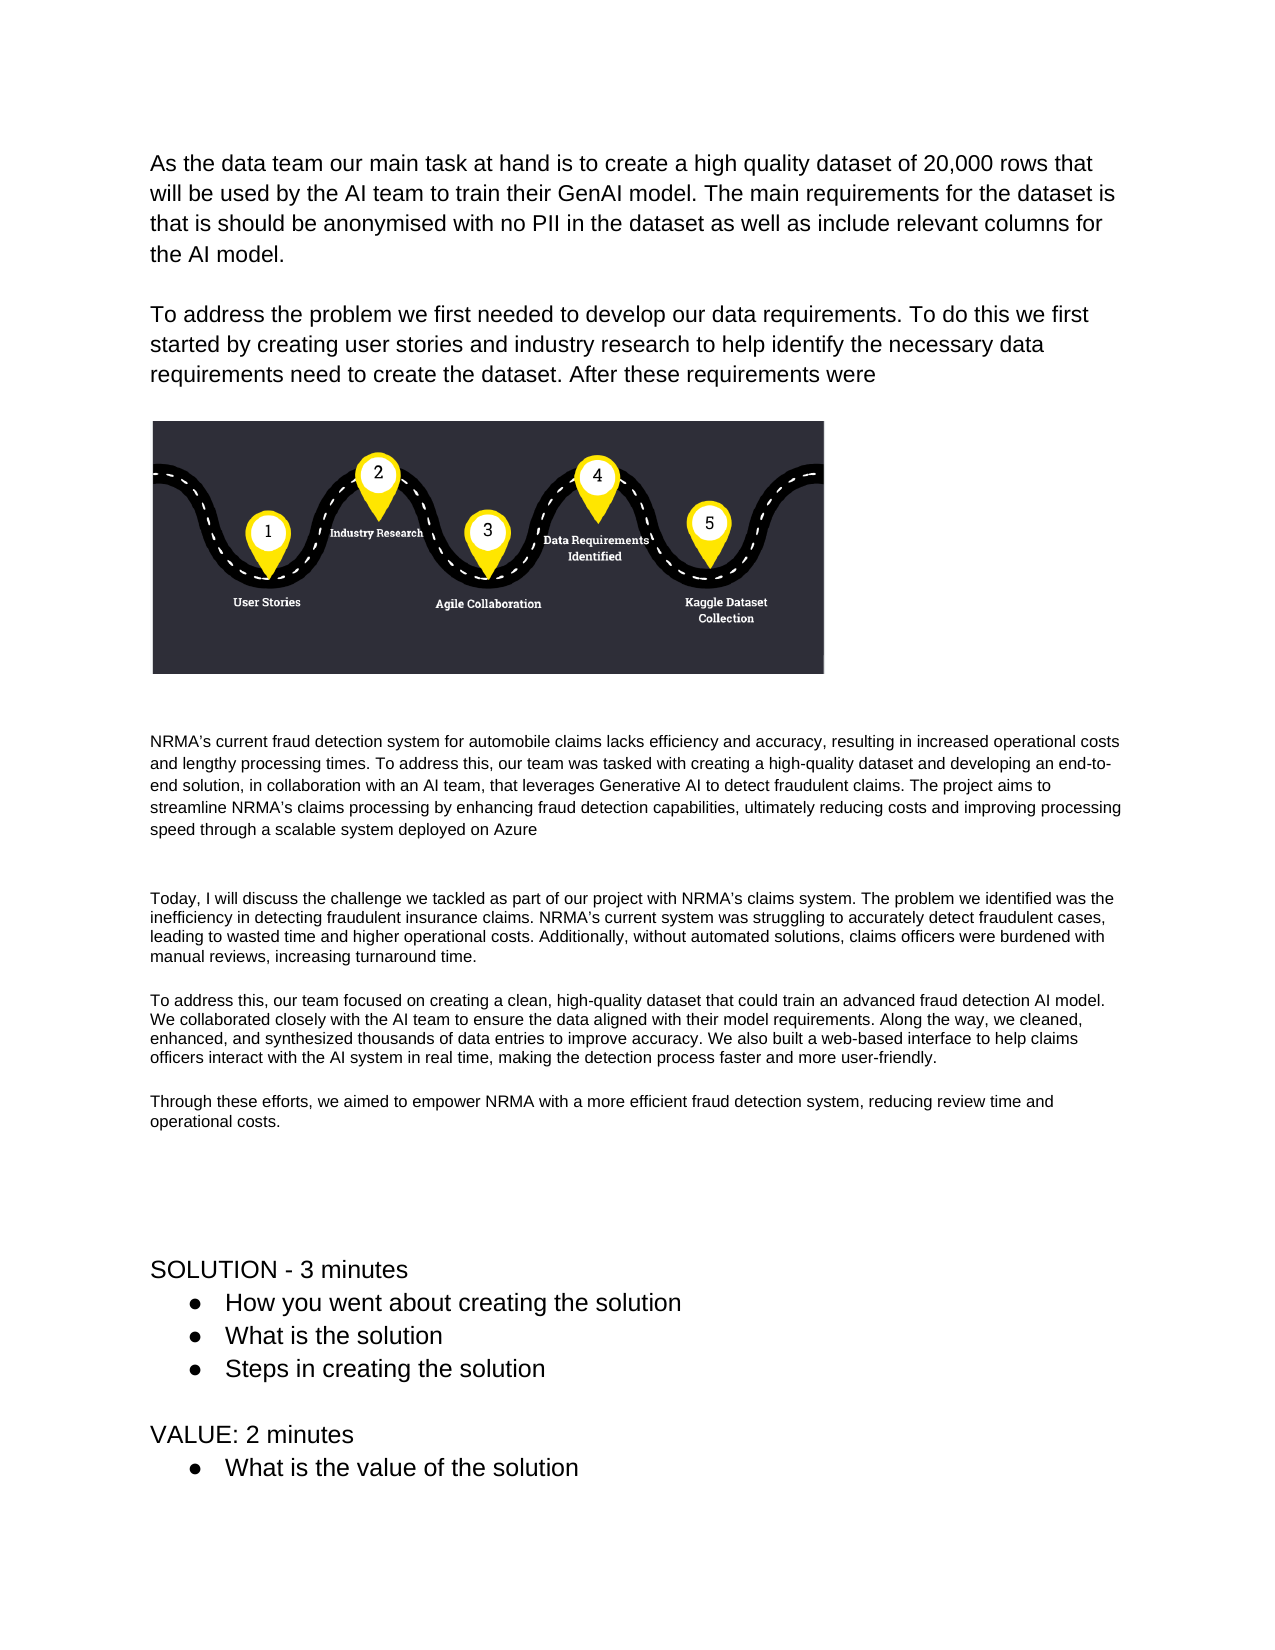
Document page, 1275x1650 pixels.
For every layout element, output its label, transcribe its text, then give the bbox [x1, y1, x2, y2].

text To address the problem we first needed to develop our data requirements. To do this we first started by creating user stories and industry research to help identify the necessary data requirements need to create the dataset. After these requirements were [150, 301, 1125, 388]
list What is the value of the solution [187, 1453, 1125, 1481]
list What is the solution [187, 1321, 1125, 1349]
text NRMA’s current fraud detection system for automobile claims lacks efficiency and accuracy, resulting in increased operational costs and lengthy processing times. To address this, our team was tasked with creating a high-quality dataset and developing an end-to-end solution, in collaboration with an AI team, that leverages Generative AI to detect fraudulent claims. The project aims to streamline NRMA’s claims processing by enhancing fraud detection capabilities, ultimately reducing costs and improving processing speed through a scalable system deployed on Azure [150, 732, 1125, 839]
text SOLUTION - 3 minutes [150, 1254, 1125, 1283]
text Through these efforts, we aimed to empower NRMA with a more efficient fraud detection system, reducing review time and operational costs. [150, 1092, 1125, 1131]
text Today, I will discuss the challenge we tackled as part of our project with NRMA’s claims system. The problem we identified was the inefficiency in detecting fraudulent insurance claims. NRMA’s current system was struggling to accurately detect fraudulent cases, leading to wasted time and higher operational costs. Additionally, without automated solutions, claims officers were burdened with manual reviews, increasing turnaround time. [150, 889, 1125, 966]
list How you went about creating the solution [187, 1288, 1125, 1316]
list Steps in creating the solution [187, 1354, 1125, 1382]
text VALUE: 2 minutes [150, 1420, 1125, 1448]
picture [150, 421, 826, 674]
text To address this, our team focused on creating a clean, high-quality dataset that could train an advanced fraud detection AI model. We collaborated closely with the AI team to ensure the data aligned with their model requirements. Along the way, we cleaned, enhanced, and synthesized thousands of data entries to improve accuracy. We also built a web-based interface to help claims officers interact with the AI system in real time, making the detection process faster and more user-friendly. [150, 991, 1125, 1067]
text As the data team our main task at hand is to create a high quality dataset of 20,000 rows that will be used by the AI team to train their GenAI model. The main requirements for the dataset is that is should be anonymised with no PII in the dataset as well as include relevant columns for the AI model. [150, 150, 1125, 267]
